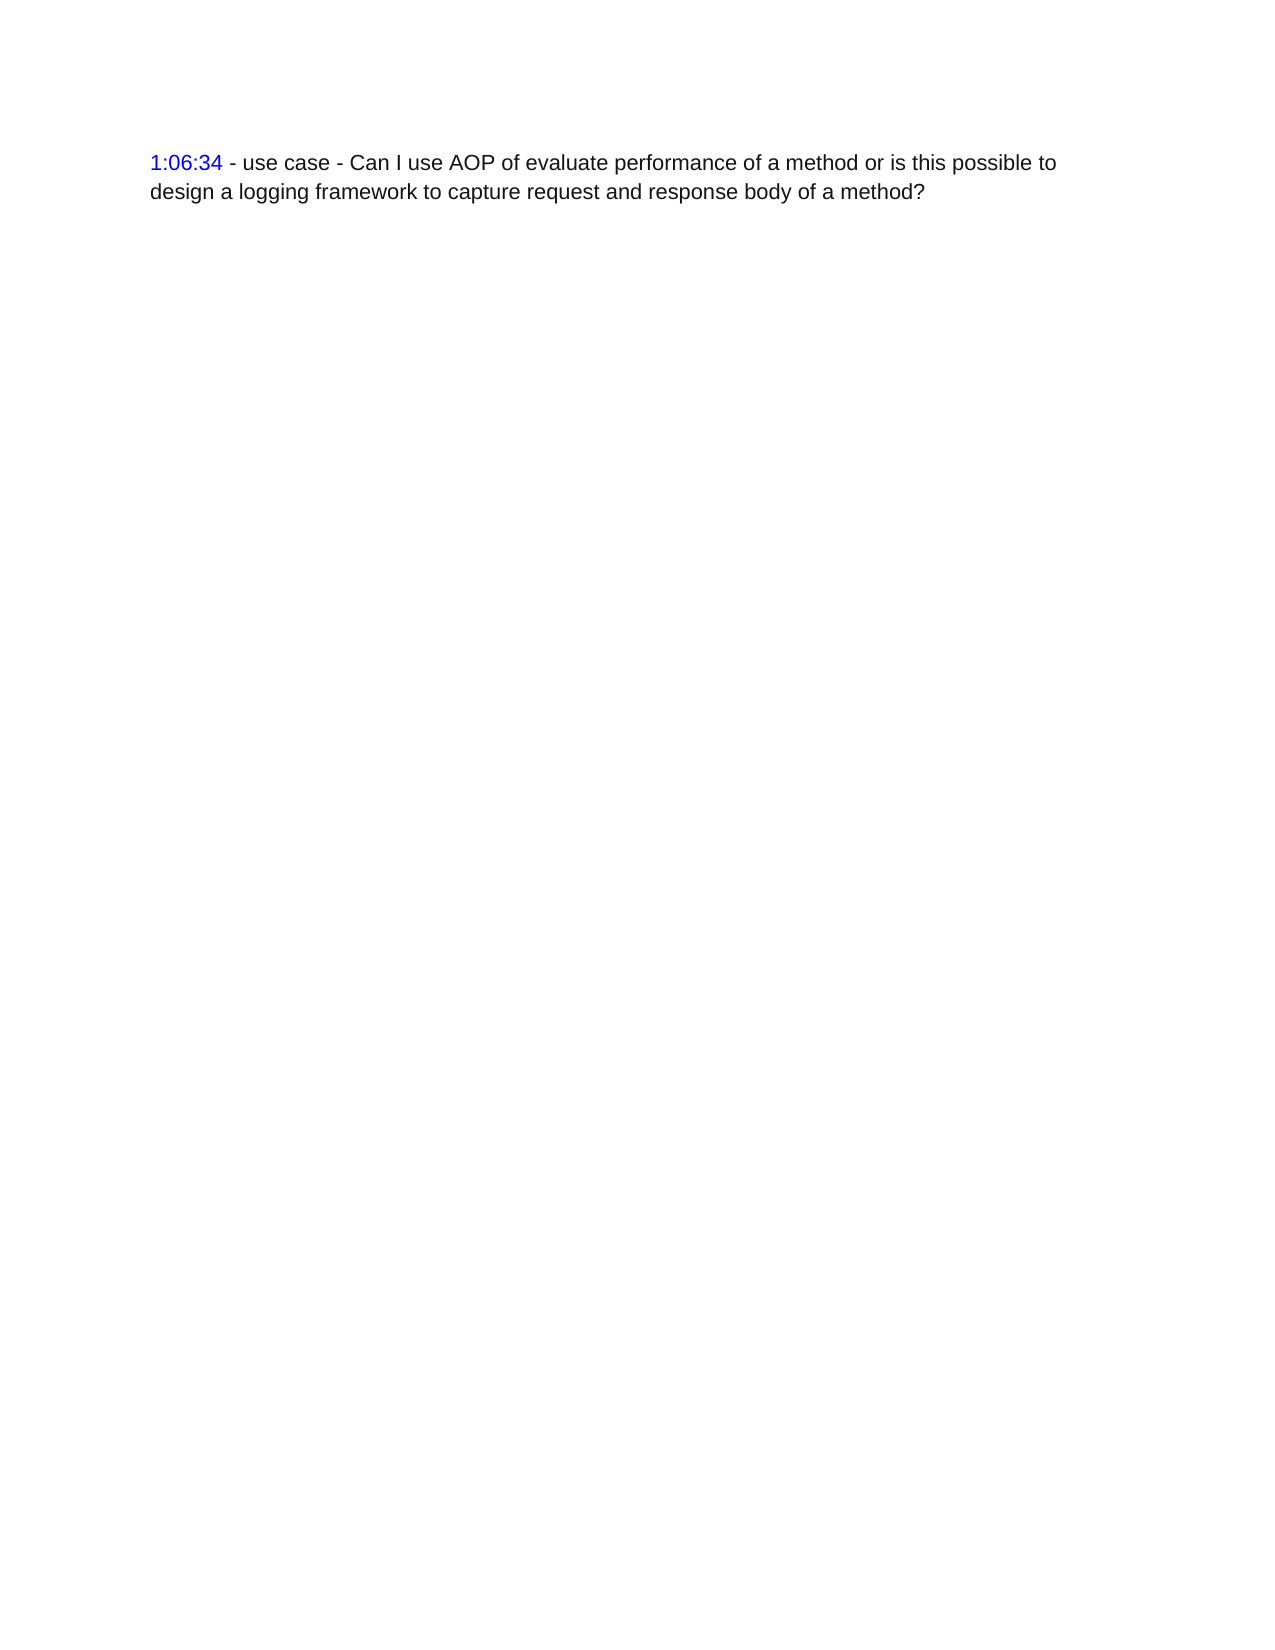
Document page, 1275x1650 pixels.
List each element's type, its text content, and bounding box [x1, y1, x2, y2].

text 1:06:34 - use case - Can I use AOP of evaluate performance of a method or is this possible to design a logging framework to capture request and response body of a method? [150, 150, 1125, 204]
